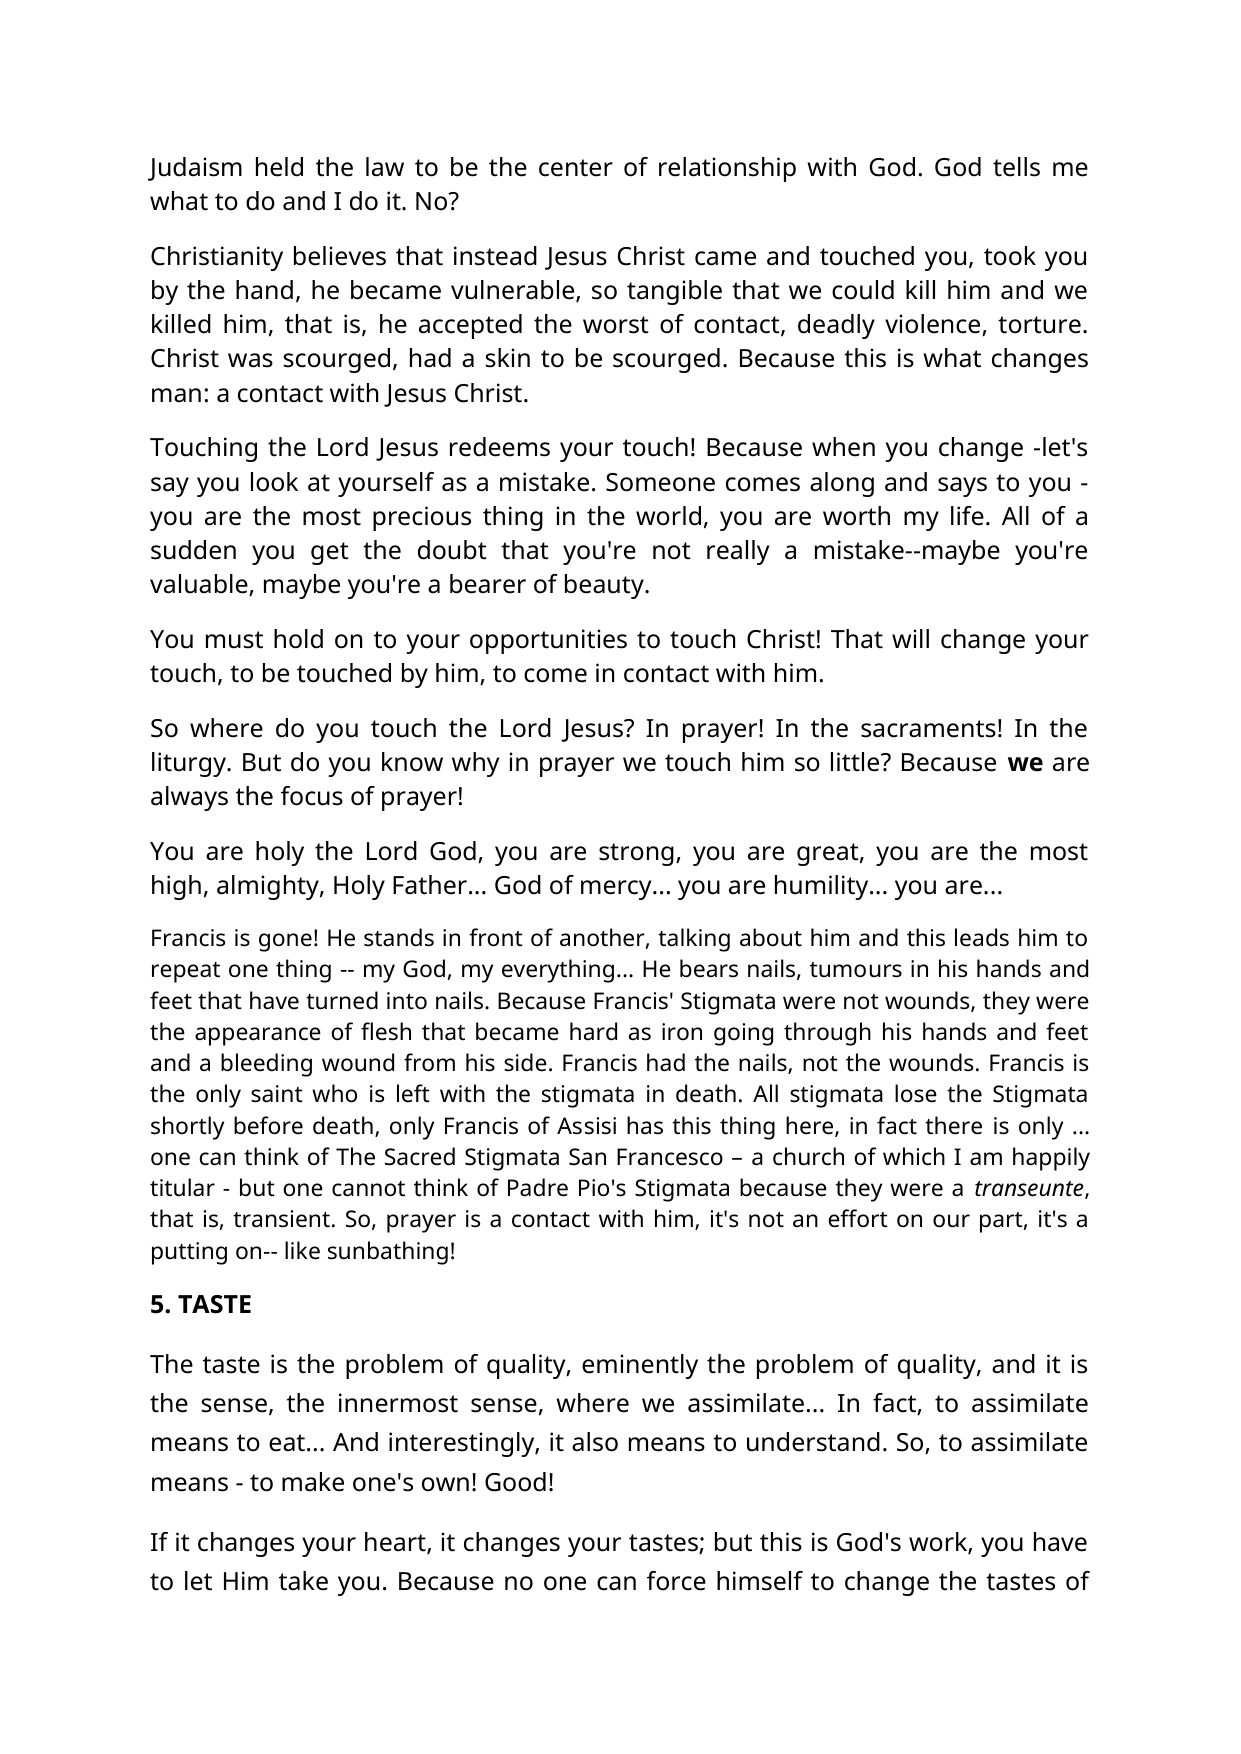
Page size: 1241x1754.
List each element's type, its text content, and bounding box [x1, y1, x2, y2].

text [150, 1524, 1090, 1597]
text You are holy the Lord God, you are strong, you are great, you are the most high, almighty, Holy Father... God of mercy... you are humility... you are... [150, 833, 1090, 901]
text Francis is gone! He stands in front of another, talking about him and this leads him to repeat one thing -- my God, my everything... He bears nails, tumours in his hands and feet that have turned into nails. Because Francis' Stigmata were not wounds, they were the appearance of flesh that became hard as iron going through his hands and feet and a bleeding wound from his side. Francis had the nails, not the wounds. Francis is the only saint who is left with the stigmata in death. All stigmata lose the Stigmata shortly before death, only Francis of Assisi has this thing here, in fact there is only ... one can think of The Sacred Stigmata San Francesco – a church of which I am happily titular - but one cannot think of Padre Pio's Stigmata because they were a transeunte, that is, transient. So, prayer is a contact with him, it's not an effort on our part, it's a putting on-- like sunbathing! [150, 922, 1090, 1266]
text Christianity believes that instead Jesus Christ came and touched you, took you by the hand, he became vulnerable, so tangible that we could kill him and we killed him, that is, he accepted the worst of contact, deadly violence, torture. Christ was scourged, had a skin to be scourged. Because this is what changes man: a contact with Jesus Christ. [150, 239, 1090, 409]
text So where do you touch the Lord Jesus? In prayer! In the sacraments! In the liturgy. But do you know why in prayer we touch him so little? Because we are always the focus of prayer! [150, 710, 1090, 812]
text 5. TASTE [150, 1287, 1090, 1321]
text The taste is the problem of quality, eminently the problem of quality, and it is the sense, the innermost sense, where we assimilate... In fact, to assimilate means to eat... And interestingly, it also means to understand. So, to assimilate means - to make one's own! Good! [150, 1347, 1090, 1498]
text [150, 150, 1090, 218]
text You must hold on to your opportunities to touch Christ! That will change your touch, to be touched by him, to come in contact with him. [150, 621, 1090, 689]
text Touching the Lord Jesus redeems your touch! Because when you change -let's say you look at yourself as a mistake. Someone comes along and says to you - you are the most precious thing in the world, you are worth my life. All of a sudden you get the doubt that you're not really a mistake--maybe you're valuable, maybe you're a bearer of beauty. [150, 430, 1090, 600]
